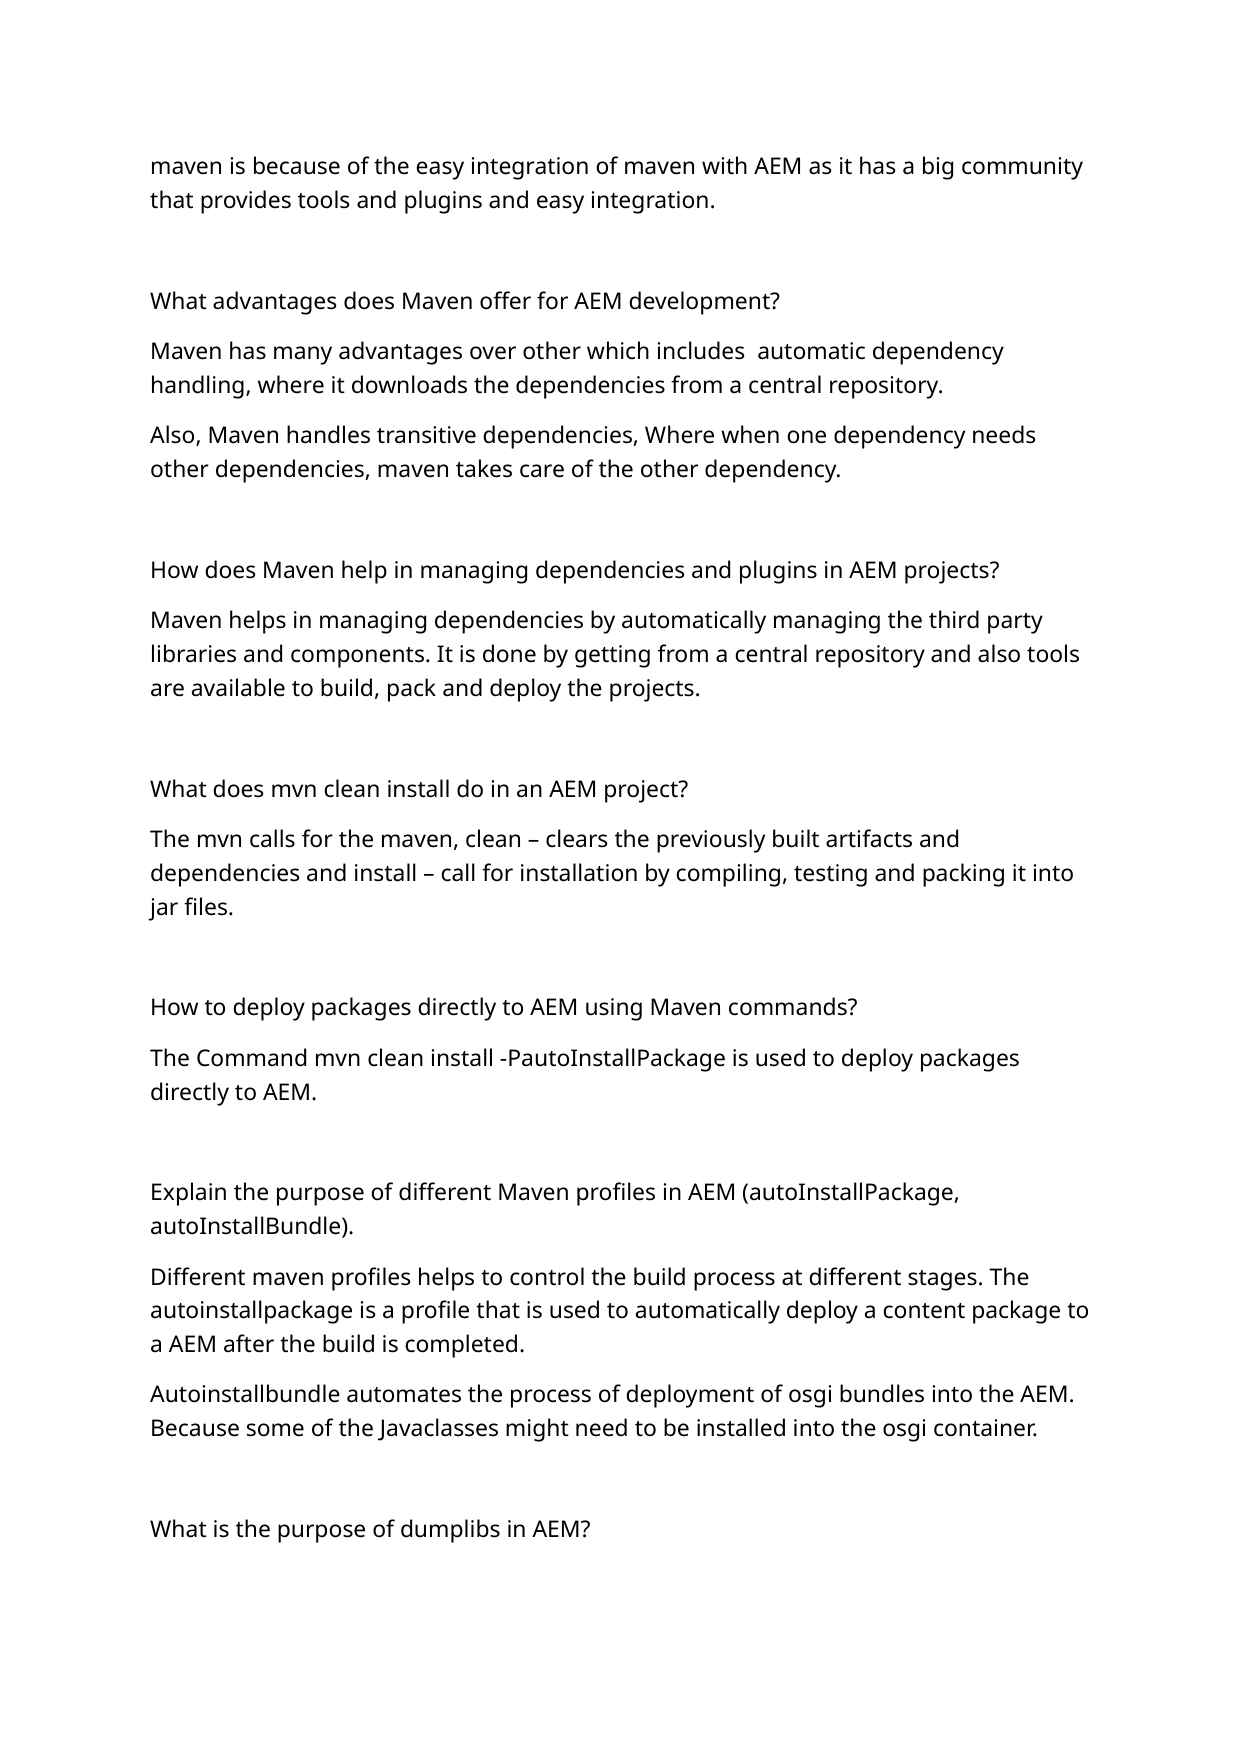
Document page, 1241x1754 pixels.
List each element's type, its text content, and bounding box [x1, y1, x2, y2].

text What advantages does Maven offer for AEM development? [150, 284, 1090, 316]
text Explain the purpose of different Maven profiles in AEM (autoInstallPackage, autoInstallBundle). [150, 1176, 1090, 1241]
text Also, Maven handles transitive dependencies, Where when one dependency needs other dependencies, maven takes care of the other dependency. [150, 419, 1090, 484]
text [150, 150, 1090, 215]
text Maven has many advantages over other which includes automatic dependency handling, where it downloads the dependencies from a central repository. [150, 335, 1090, 400]
text The Command mvn clean install -PautoInstallPackage is used to deploy packages directly to AEM. [150, 1042, 1090, 1107]
text Maven helps in managing dependencies by automatically managing the third party libraries and components. It is done by getting from a central repository and also tools are available to build, pack and deploy the projects. [150, 604, 1090, 703]
text Different maven profiles helps to control the build process at different stages. The autoinstallpackage is a profile that is used to automatically deploy a content package to a AEM after the build is completed. [150, 1260, 1090, 1359]
text How to deploy packages directly to AEM using Maven commands? [150, 991, 1090, 1022]
text What does mvn clean install do in an AEM project? [150, 772, 1090, 804]
text How does Maven help in managing dependencies and plugins in AEM projects? [150, 554, 1090, 585]
text What is the purpose of dumplibs in AEM? [150, 1513, 1090, 1544]
text Autoinstallbundle automates the process of deployment of osgi bundles into the AEM. Because some of the Javaclasses might need to be installed into the osgi container. [150, 1378, 1090, 1443]
text The mvn calls for the maven, clean – clears the previously built artifacts and dependencies and install – call for installation by compiling, testing and packing it into jar files. [150, 823, 1090, 922]
